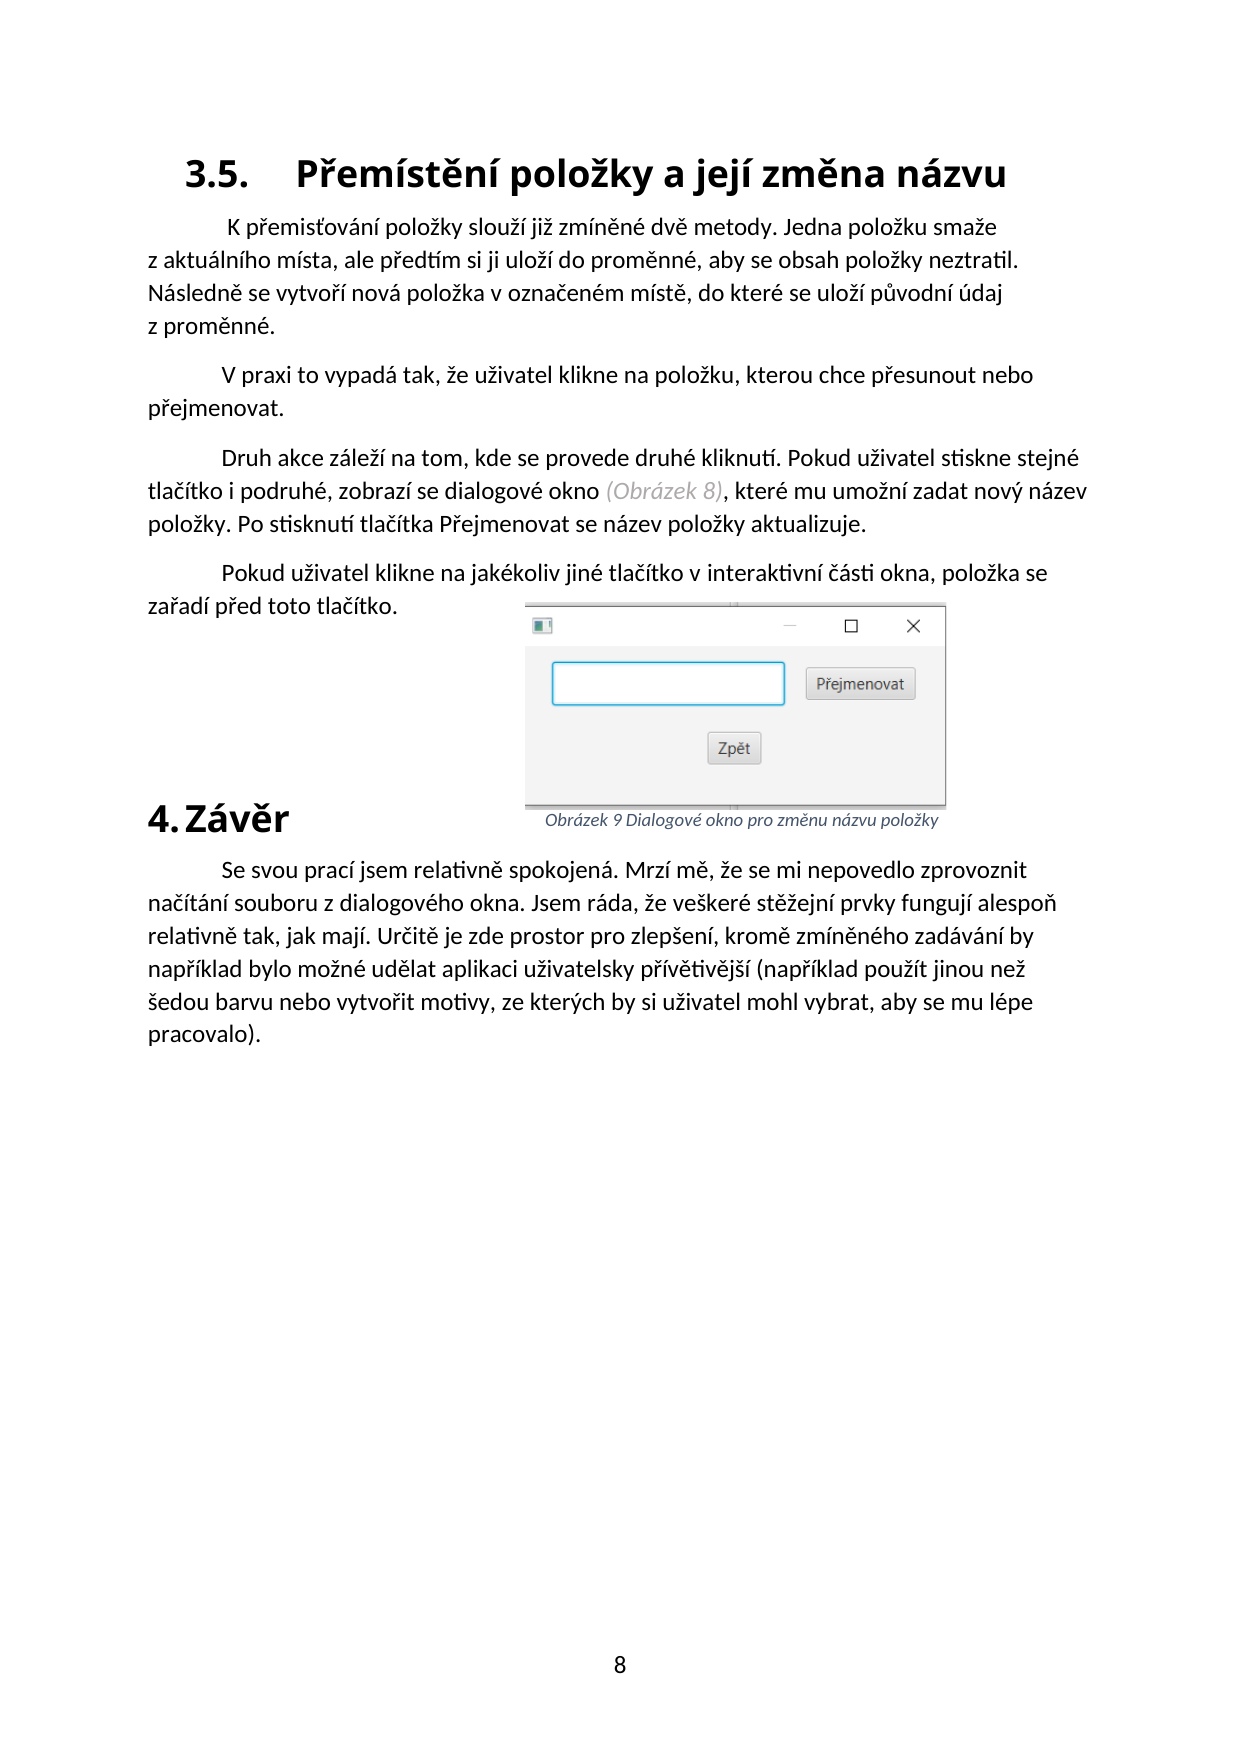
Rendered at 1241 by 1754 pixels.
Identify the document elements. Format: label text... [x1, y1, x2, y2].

text K přemisťování položky slouží již zmíněné dvě metody. Jedna položku smaže z aktuálního místa, ale předtím si ji uloží do proměnné, aby se obsah položky neztratil. Následně se vytvoří nová položka v označeném místě, do které se uloží původní údaj z proměnné. [148, 211, 1093, 340]
text Přemístění položky a její změna názvu [185, 148, 1093, 199]
picture [525, 602, 947, 810]
text Se svou prací jsem relativně spokojená. Mrzí mě, že se mi nepovedlo zprovoznit načítání souboru z dialogového okna. Jsem ráda, že veškeré stěžejní prvky fungují alespoň relativně tak, jak mají. Určitě je zde prostor pro zlepšení, kromě zmíněného zadávání by například bylo možné udělat aplikaci uživatelsky přívětivější (například použít jinou než šedou barvu nebo vytvořit motivy, ze kterých by si uživatel mohl vybrat, aby se mu lépe pracovalo). [148, 854, 1093, 1049]
text Pokud uživatel klikne na jakékoliv jiné tlačítko v interaktivní části okna, položka se zařadí před toto tlačítko. [148, 557, 1093, 621]
text Závěr [148, 793, 1093, 844]
text Druh akce záleží na tom, kde se provede druhé kliknutí. Pokud uživatel stiskne stejné tlačítko i podruhé, zobrazí se dialogové okno (Obrázek 8), které mu umožní zadat nový název položky. Po stisknutí tlačítka Přejmenovat se název položky aktualizuje. [148, 442, 1093, 538]
text V praxi to vypadá tak, že uživatel klikne na položku, kterou chce přesunout nebo přejmenovat. [148, 359, 1093, 423]
